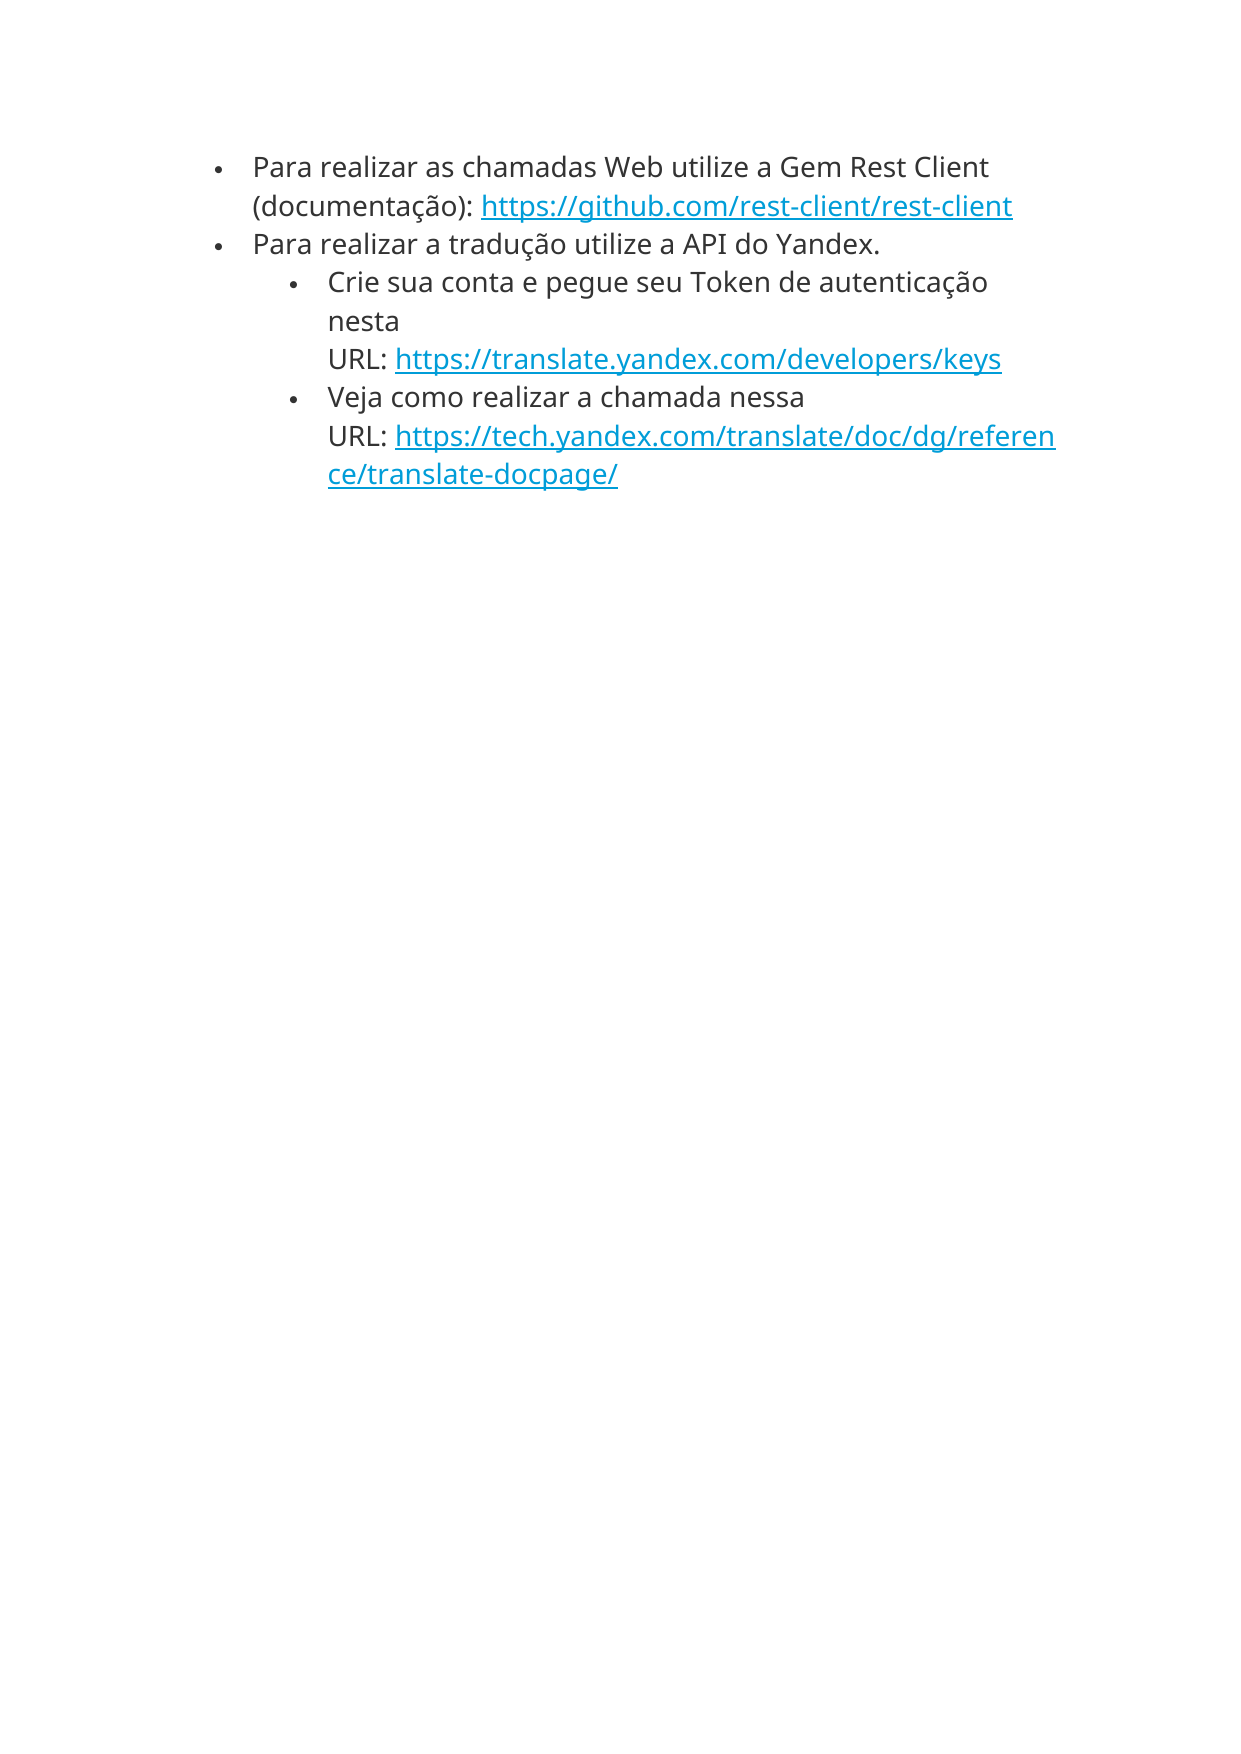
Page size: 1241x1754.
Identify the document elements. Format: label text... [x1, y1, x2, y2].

list Para realizar a tradução utilize a API do Yandex. [215, 224, 1063, 263]
list Crie sua conta e pegue seu Token de autenticação nesta URL: https://translate.yandex.com/developers/keys [290, 263, 1063, 378]
list Para realizar as chamadas Web utilize a Gem Rest Client (documentação): https://github.com/rest-client/rest-client [215, 148, 1063, 224]
list Veja como realizar a chamada nessa URL: https://tech.yandex.com/translate/doc/dg/reference/translate-docpage/ [290, 378, 1063, 493]
